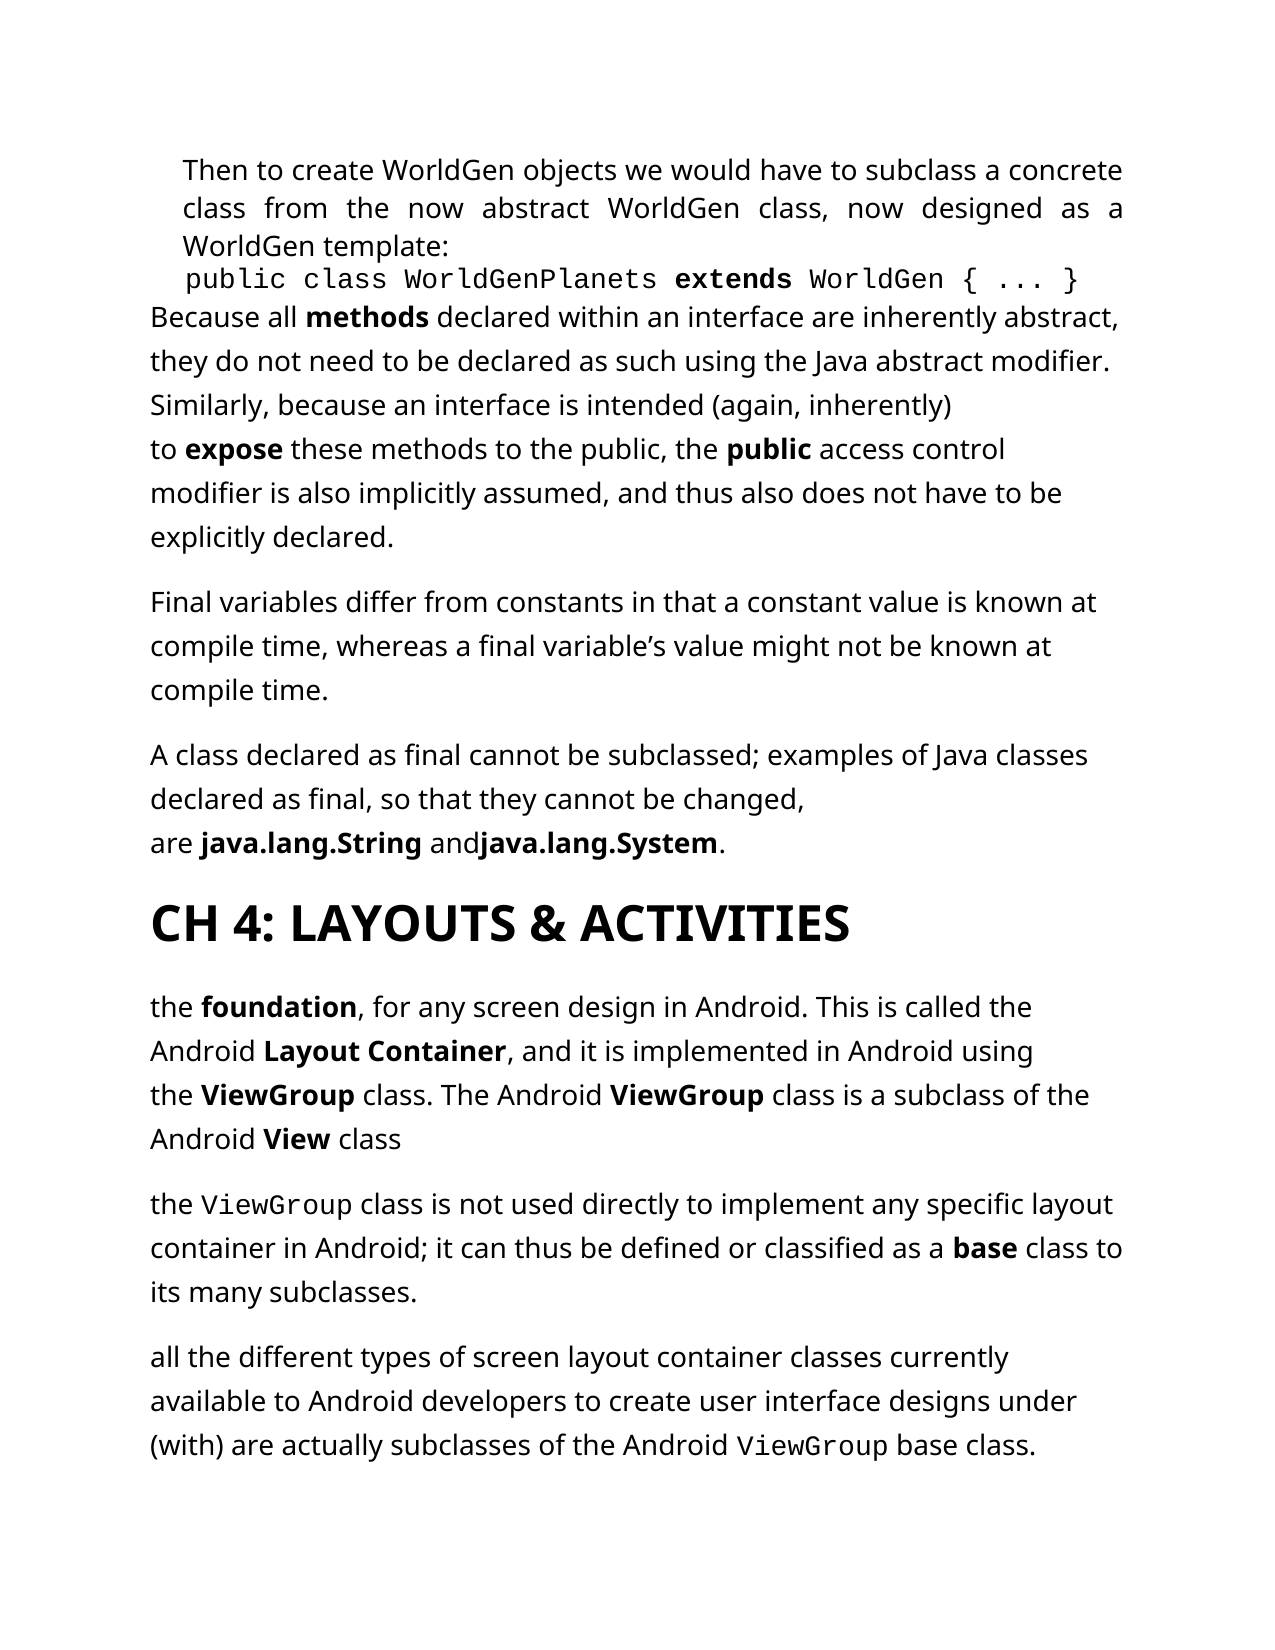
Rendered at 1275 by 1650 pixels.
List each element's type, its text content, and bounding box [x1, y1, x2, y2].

text A class declared as final cannot be subclassed; examples of Java classes declared as final, so that they cannot be changed, are java.lang.String andjava.lang.System. [150, 735, 1125, 862]
text Because all methods declared within an interface are inherently abstract, they do not need to be declared as such using the Java abstract modifier. Similarly, because an interface is intended (again, inherently) to expose these methods to the public, the public access control modifier is also implicitly assumed, and thus also does not have to be explicitly declared. [150, 297, 1125, 556]
text all the different types of screen layout container classes currently available to Android developers to create user interface designs under (with) are actually subclasses of the Android ViewGroup base class. [150, 1338, 1125, 1464]
text public class WorldGenPlanets extends WorldGen { ... } [185, 265, 1125, 297]
text the foundation, for any screen design in Android. This is called the Android Layout Container, and it is implemented in Android using the ViewGroup class. The Android ViewGroup class is a subclass of the Android View class [150, 987, 1125, 1158]
text the ViewGroup class is not used directly to implement any specific layout container in Android; it can thus be defined or classified as a base class to its many subclasses. [150, 1184, 1125, 1311]
text Then to create WorldGen objects we would have to subclass a concrete class from the now abstract WorldGen class, now designed as a WorldGen template: [182, 150, 1125, 265]
text CH 4: LAYOUTS & ACTIVITIES [150, 888, 1125, 956]
text Final variables differ from constants in that a constant value is known at compile time, whereas a final variable’s value might not be known at compile time. [150, 582, 1125, 708]
